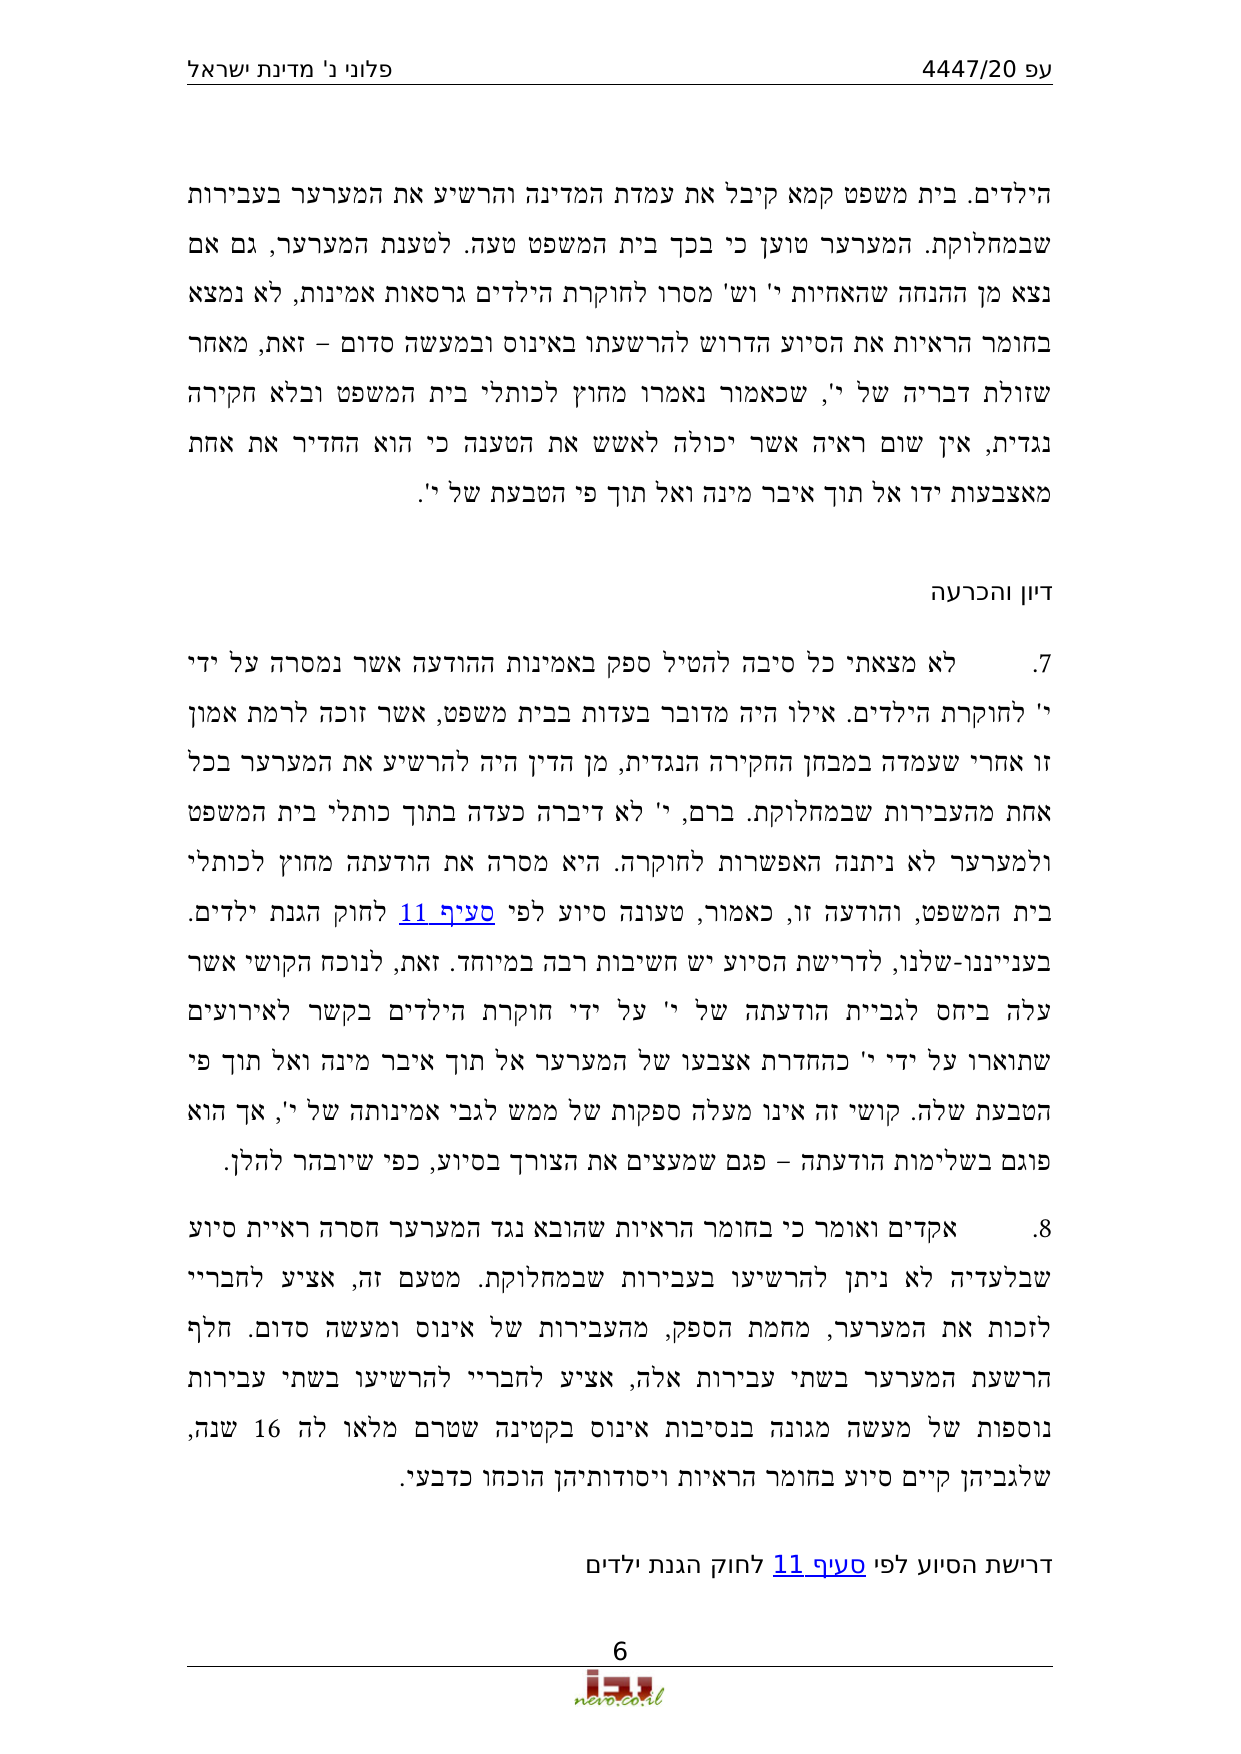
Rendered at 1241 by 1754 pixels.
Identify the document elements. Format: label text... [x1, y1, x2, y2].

text דיון והכרעה [187, 577, 1053, 606]
picture [574, 1669, 666, 1707]
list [187, 177, 1053, 509]
list אקדים ואומר כי בחומר הראיות שהובא נגד המערער חסרה ראיית סיוע שבלעדיה לא ניתן להרשיעו בעבירות שבמחלוקת. מטעם זה, אציע לחבריי לזכות את המערער, מחמת הספק, מהעבירות של אינוס ומעשה סדום. חלף הרשעת המערער בשתי עבירות אלה, אציע לחבריי להרשיעו בשתי עבירות נוספות של מעשה מגונה בנסיבות אינוס בקטינה שטרם מלאו לה 16 שנה, שלגביהן קיים סיוע בחומר הראיות ויסודותיהן הוכחו כדבעי. [187, 1212, 1053, 1494]
list לא מצאתי כל סיבה להטיל ספק באמינות ההודעה אשר נמסרה על ידי י' לחוקרת הילדים. אילו היה מדובר בעדות בבית משפט, אשר זוכה לרמת אמון זו אחרי שעמדה במבחן החקירה הנגדית, מן הדין היה להרשיע את המערער בכל אחת מהעבירות שבמחלוקת. ברם, י' לא דיברה כעדה בתוך כותלי בית המשפט ולמערער לא ניתנה האפשרות לחוקרה. היא מסרה את הודעתה מחוץ לכותלי בית המשפט, והודעה זו, כאמור, טעונה סיוע לפי סעיף 11 לחוק הגנת ילדים. בענייננו-שלנו, לדרישת הסיוע יש חשיבות רבה במיוחד. זאת, לנוכח הקושי אשר עלה ביחס לגביית הודעתה של י' על ידי חוקרת הילדים בקשר לאירועים שתוארו על ידי י' כהחדרת אצבעו של המערער אל תוך איבר מינה ואל תוך פי הטבעת שלה. קושי זה אינו מעלה ספקות של ממש לגבי אמינותה של י', אך הוא פוגם בשלימות הודעתה – פגם שמעצים את הצורך בסיוע, כפי שיובהר להלן. [187, 646, 1053, 1177]
text דרישת הסיוע לפי סעיף 11 לחוק הגנת ילדים [187, 1550, 1053, 1579]
